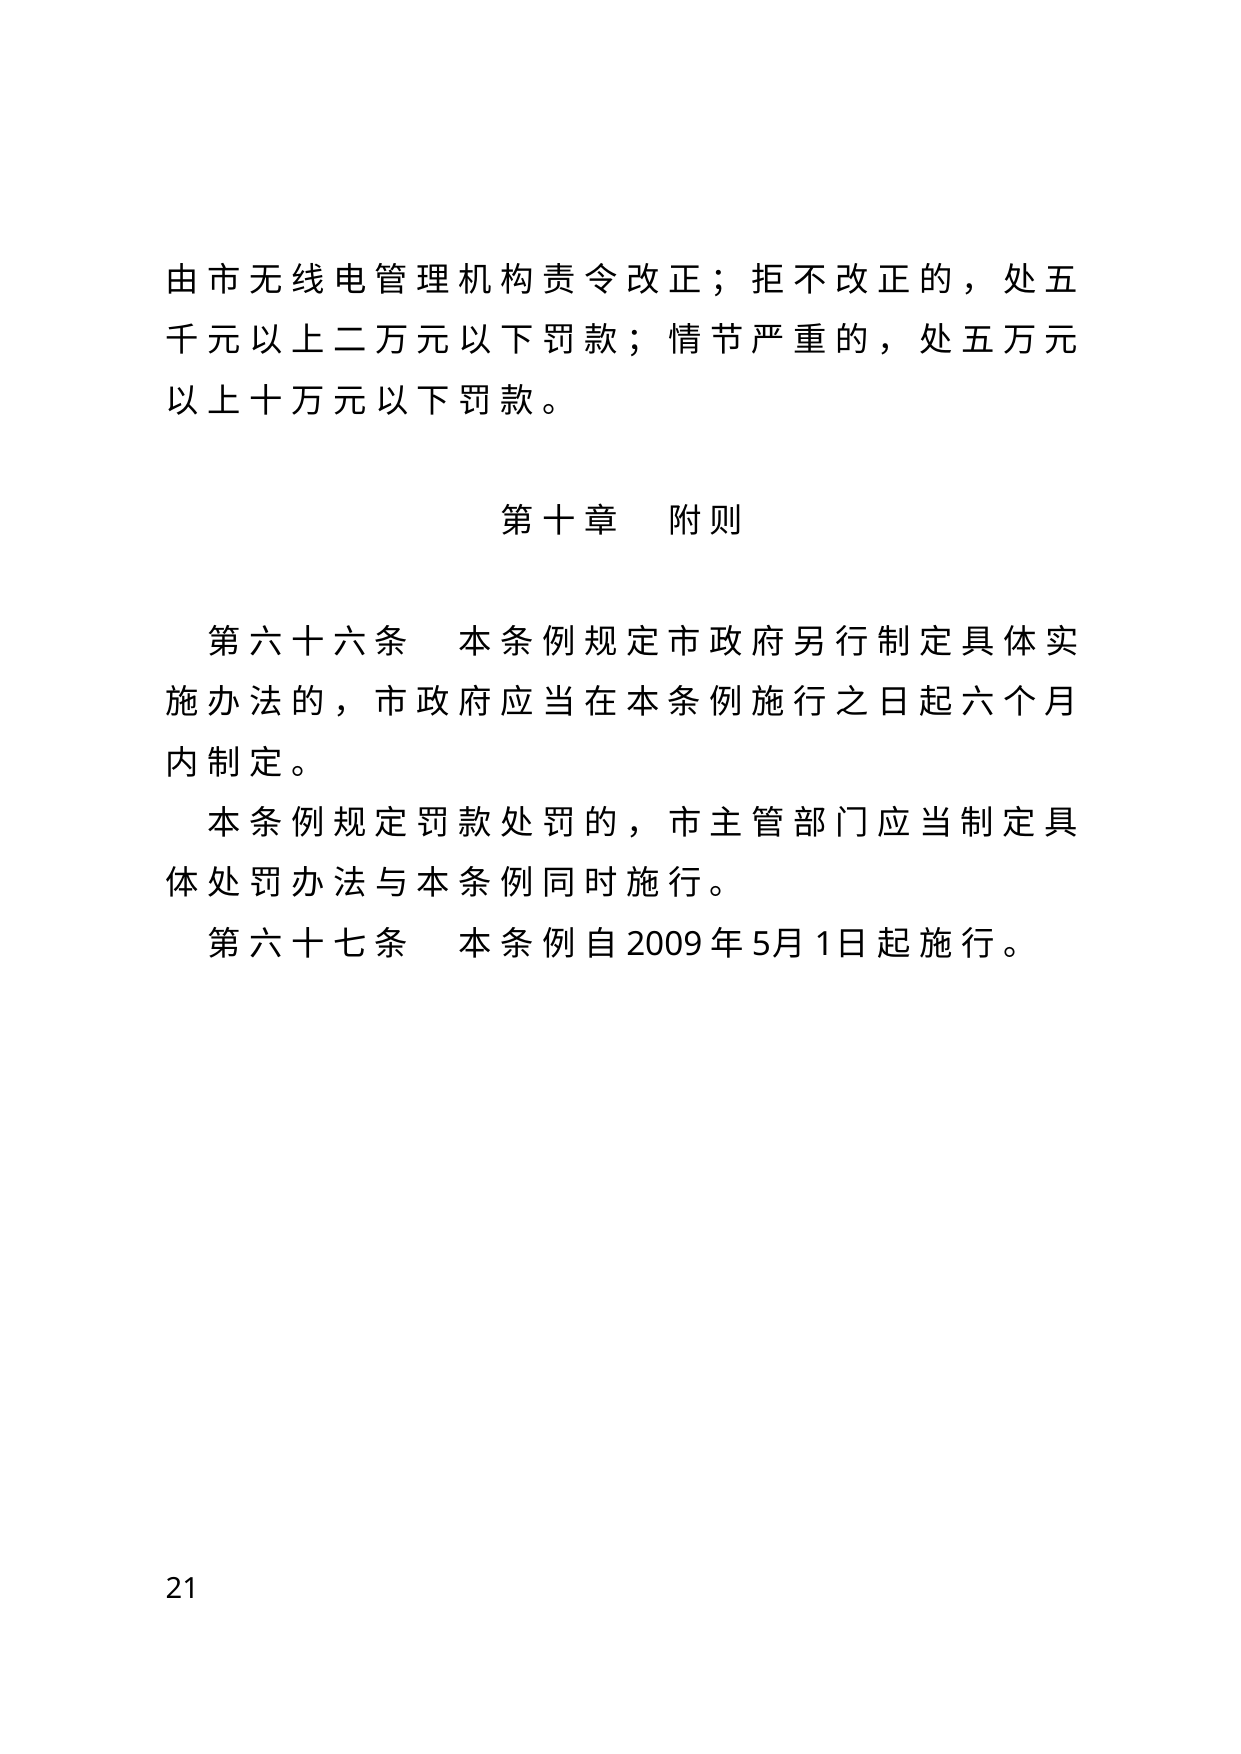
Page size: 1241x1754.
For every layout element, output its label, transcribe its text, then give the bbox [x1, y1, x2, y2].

text 第六十六条 本条例规定市政府另行制定具体实施办法的，市政府应当在本条例施行之日起六个月内制定。 [165, 609, 1087, 790]
text 第十章 附则 [165, 488, 1087, 548]
text 第六十七条 本条例自2009年5月1日起施行。 [165, 910, 1087, 971]
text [165, 247, 1087, 428]
text 本条例规定罚款处罚的，市主管部门应当制定具体处罚办法与本条例同时施行。 [165, 790, 1087, 910]
